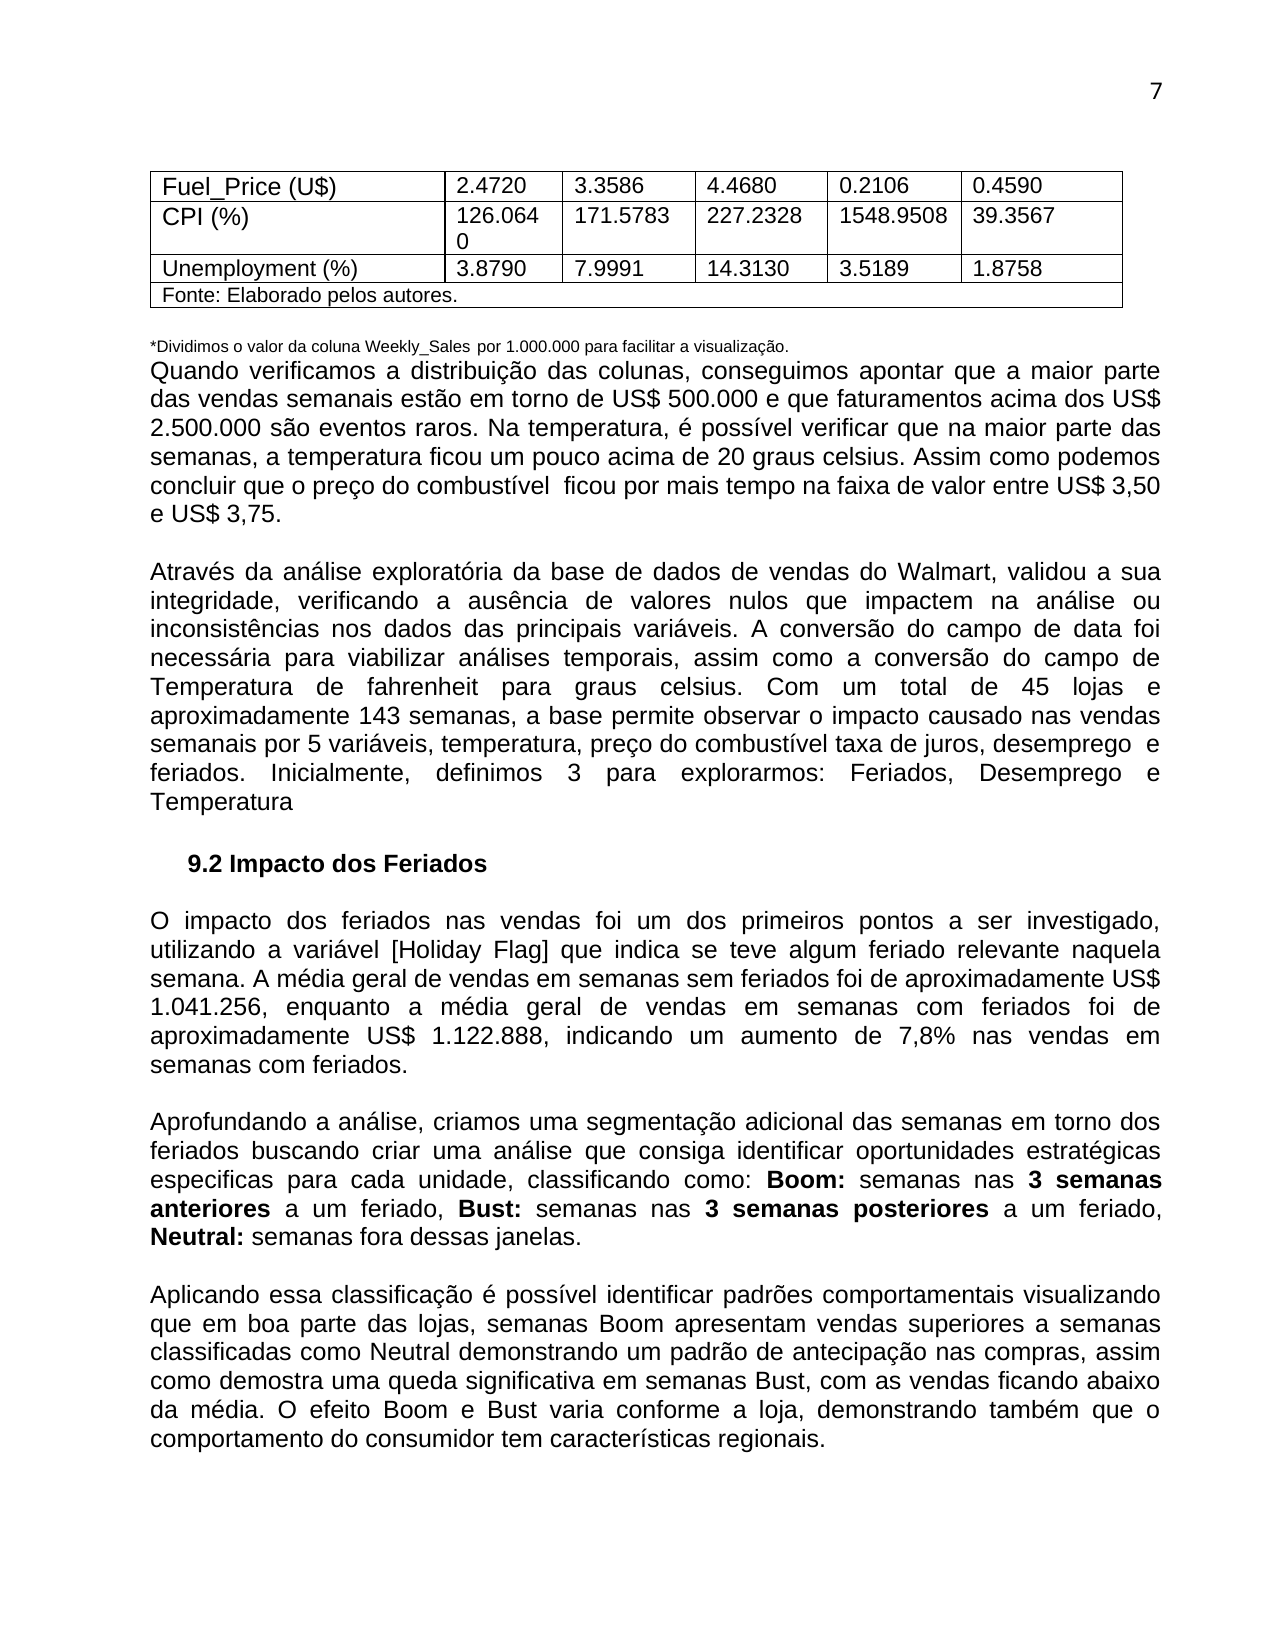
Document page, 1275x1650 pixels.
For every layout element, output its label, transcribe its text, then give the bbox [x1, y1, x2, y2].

table_cell CPI (%) [151, 202, 444, 254]
text *Dividimos o valor da coluna Weekly_Sales por 1.000.000 para facilitar a visualização. [150, 337, 1162, 356]
text Através da análise exploratória da base de dados de vendas do Walmart, validou a sua integridade, verificando a ausência de valores nulos que impactem na análise ou inconsistências nos dados das principais variáveis. A conversão do campo de data foi necessária para viabilizar análises temporais, assim como a conversão do campo de Temperatura de fahrenheit para graus celsius. Com um total de 45 lojas e aproximadamente 143 semanas, a base permite observar o impacto causado nas vendas semanais por 5 variáveis, temperatura, preço do combustível taxa de juros, desemprego e feriados. Inicialmente, definimos 3 para explorarmos: Feriados, Desemprego e Temperatura [150, 557, 1162, 816]
table_cell 4.4680 [696, 172, 827, 201]
text Aprofundando a análise, criamos uma segmentação adicional das semanas em torno dos feriados buscando criar uma análise que consiga identificar oportunidades estratégicas especificas para cada unidade, classificando como: Boom: semanas nas 3 semanas anteriores a um feriado, Bust: semanas nas 3 semanas posteriores a um feriado, Neutral: semanas fora dessas janelas. [150, 1107, 1162, 1251]
table_cell 1.8758 [962, 255, 1122, 282]
table_cell 227.2328 [696, 202, 827, 254]
table_cell 7.9991 [563, 255, 695, 282]
text 9.2 Impacto dos Feriados [150, 849, 1162, 877]
table_cell 3.8790 [446, 255, 562, 282]
text Quando verificamos a distribuição das colunas, conseguimos apontar que a maior parte das vendas semanais estão em torno de US$ 500.000 e que faturamentos acima dos US$ 2.500.000 são eventos raros. Na temperatura, é possível verificar que na maior parte das semanas, a temperatura ficou um pouco acima de 20 graus celsius. Assim como podemos concluir que o preço do combustível ficou por mais tempo na faixa de valor entre US$ 3,50 e US$ 3,75. [150, 356, 1162, 528]
table_cell 126.0640 [446, 202, 562, 254]
table_cell 0.2106 [828, 172, 961, 201]
text O impacto dos feriados nas vendas foi um dos primeiros pontos a ser investigado, utilizando a variável [Holiday Flag] que indica se teve algum feriado relevante naquela semana. A média geral de vendas em semanas sem feriados foi de aproximadamente US$ 1.041.256, enquanto a média geral de vendas em semanas com feriados foi de aproximadamente US$ 1.122.888, indicando um aumento de 7,8% nas vendas em semanas com feriados. [150, 906, 1162, 1079]
table_cell 14.3130 [696, 255, 827, 282]
table_cell 1548.9508 [828, 202, 961, 254]
table_cell Fuel_Price (U$) [151, 172, 444, 201]
table_cell 39.3567 [962, 202, 1122, 254]
table_cell 3.3586 [563, 172, 695, 201]
table_cell 171.5783 [563, 202, 695, 254]
table_cell Fonte: Elaborado pelos autores. [151, 283, 1122, 307]
text Aplicando essa classificação é possível identificar padrões comportamentais visualizando que em boa parte das lojas, semanas Boom apresentam vendas superiores a semanas classificadas como Neutral demonstrando um padrão de antecipação nas compras, assim como demostra uma queda significativa em semanas Bust, com as vendas ficando abaixo da média. O efeito Boom e Bust varia conforme a loja, demonstrando também que o comportamento do consumidor tem características regionais. [150, 1280, 1162, 1452]
table_cell 0.4590 [962, 172, 1122, 201]
table_cell 3.5189 [828, 255, 961, 282]
table_cell 2.4720 [446, 172, 562, 201]
table_cell Unemployment (%) [151, 255, 444, 282]
